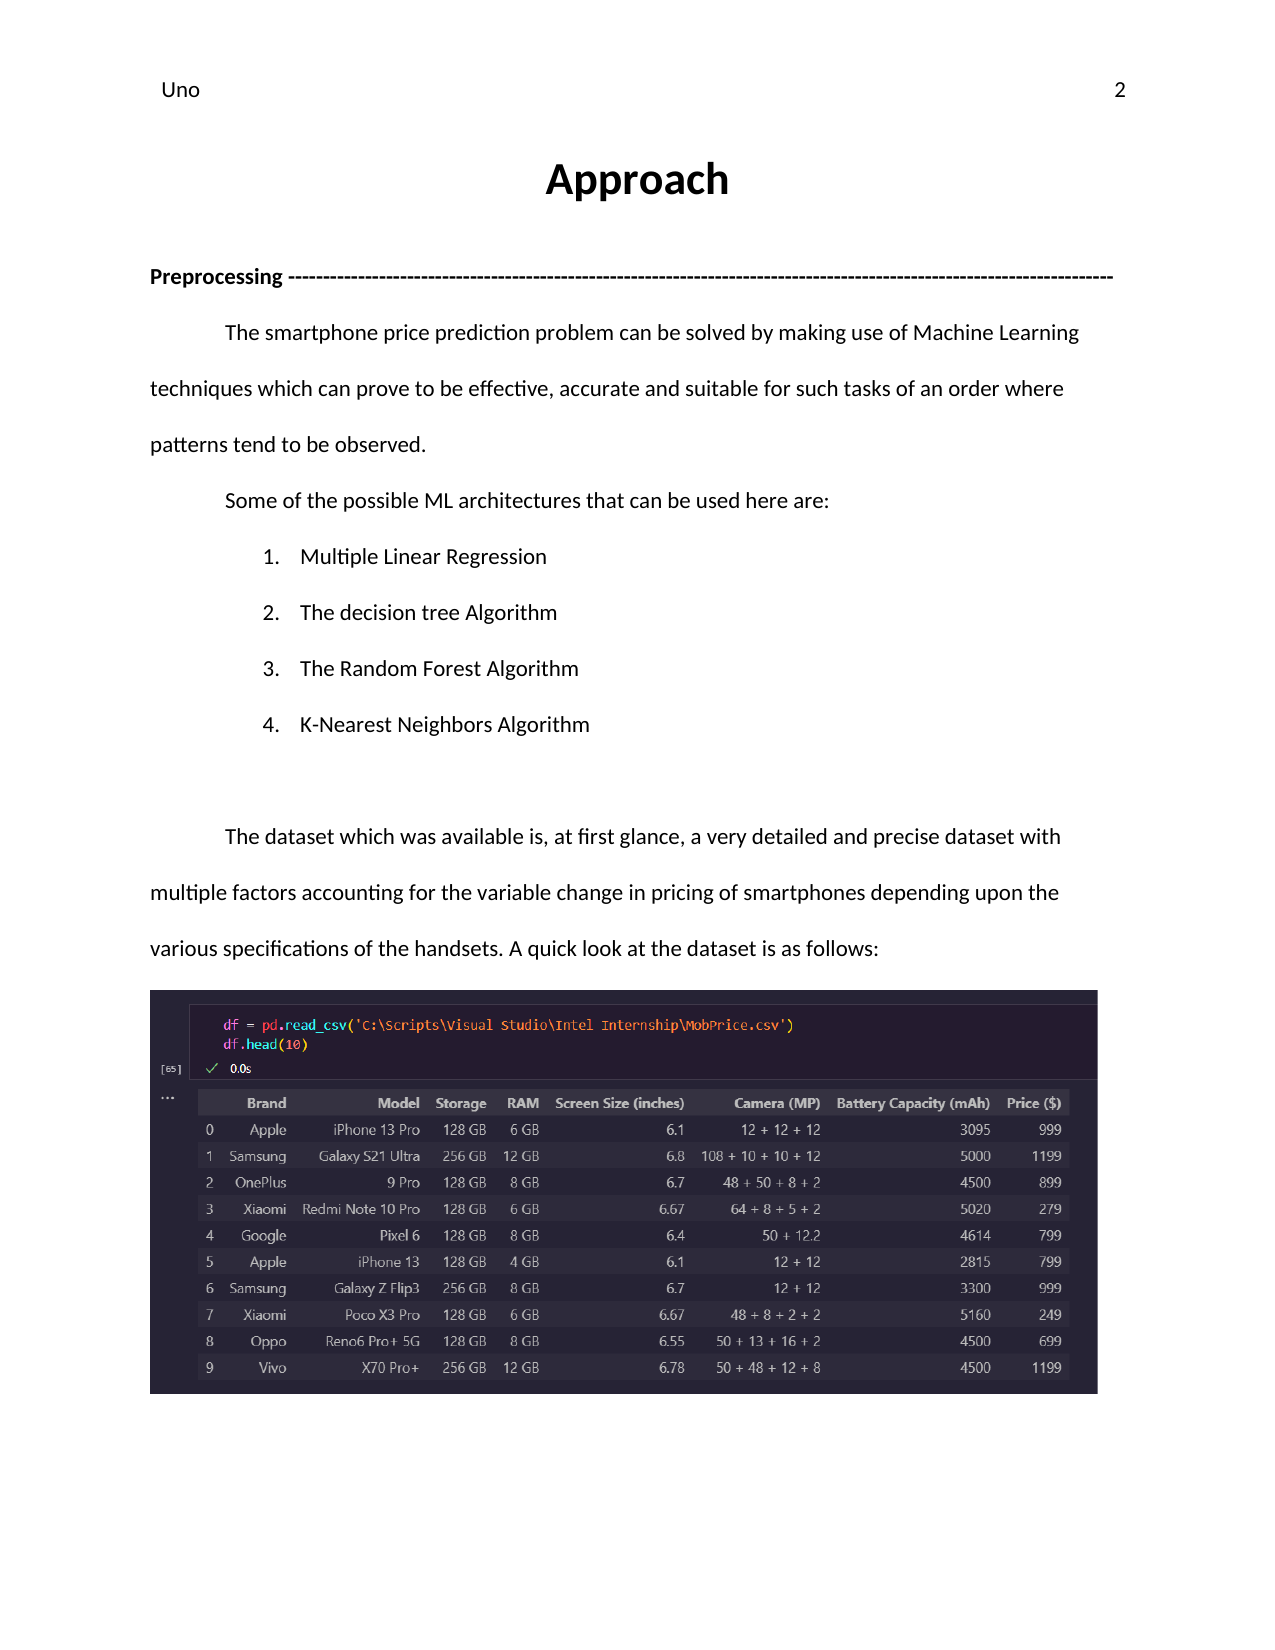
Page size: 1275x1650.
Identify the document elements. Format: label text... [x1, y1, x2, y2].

text Preprocessing ---------------------------------------------------------------------------------------------------------------------- [150, 262, 1125, 290]
list Multiple Linear Regression [262, 542, 1125, 570]
list K-Nearest Neighbors Algorithm [262, 710, 1125, 738]
picture [150, 990, 1098, 1394]
list The decision tree Algorithm [262, 598, 1125, 626]
title Approach [150, 150, 1125, 206]
text The dataset which was available is, at first glance, a very detailed and precise dataset with multiple factors accounting for the variable change in pricing of smartphones depending upon the various specifications of the handsets. A quick look at the dataset is as follows: [150, 822, 1125, 962]
text Some of the possible ML architectures that can be used here are: [150, 486, 1125, 514]
text The smartphone price prediction problem can be solved by making use of Machine Learning techniques which can prove to be effective, accurate and suitable for such tasks of an order where patterns tend to be observed. [150, 318, 1125, 458]
list The Random Forest Algorithm [262, 654, 1125, 682]
